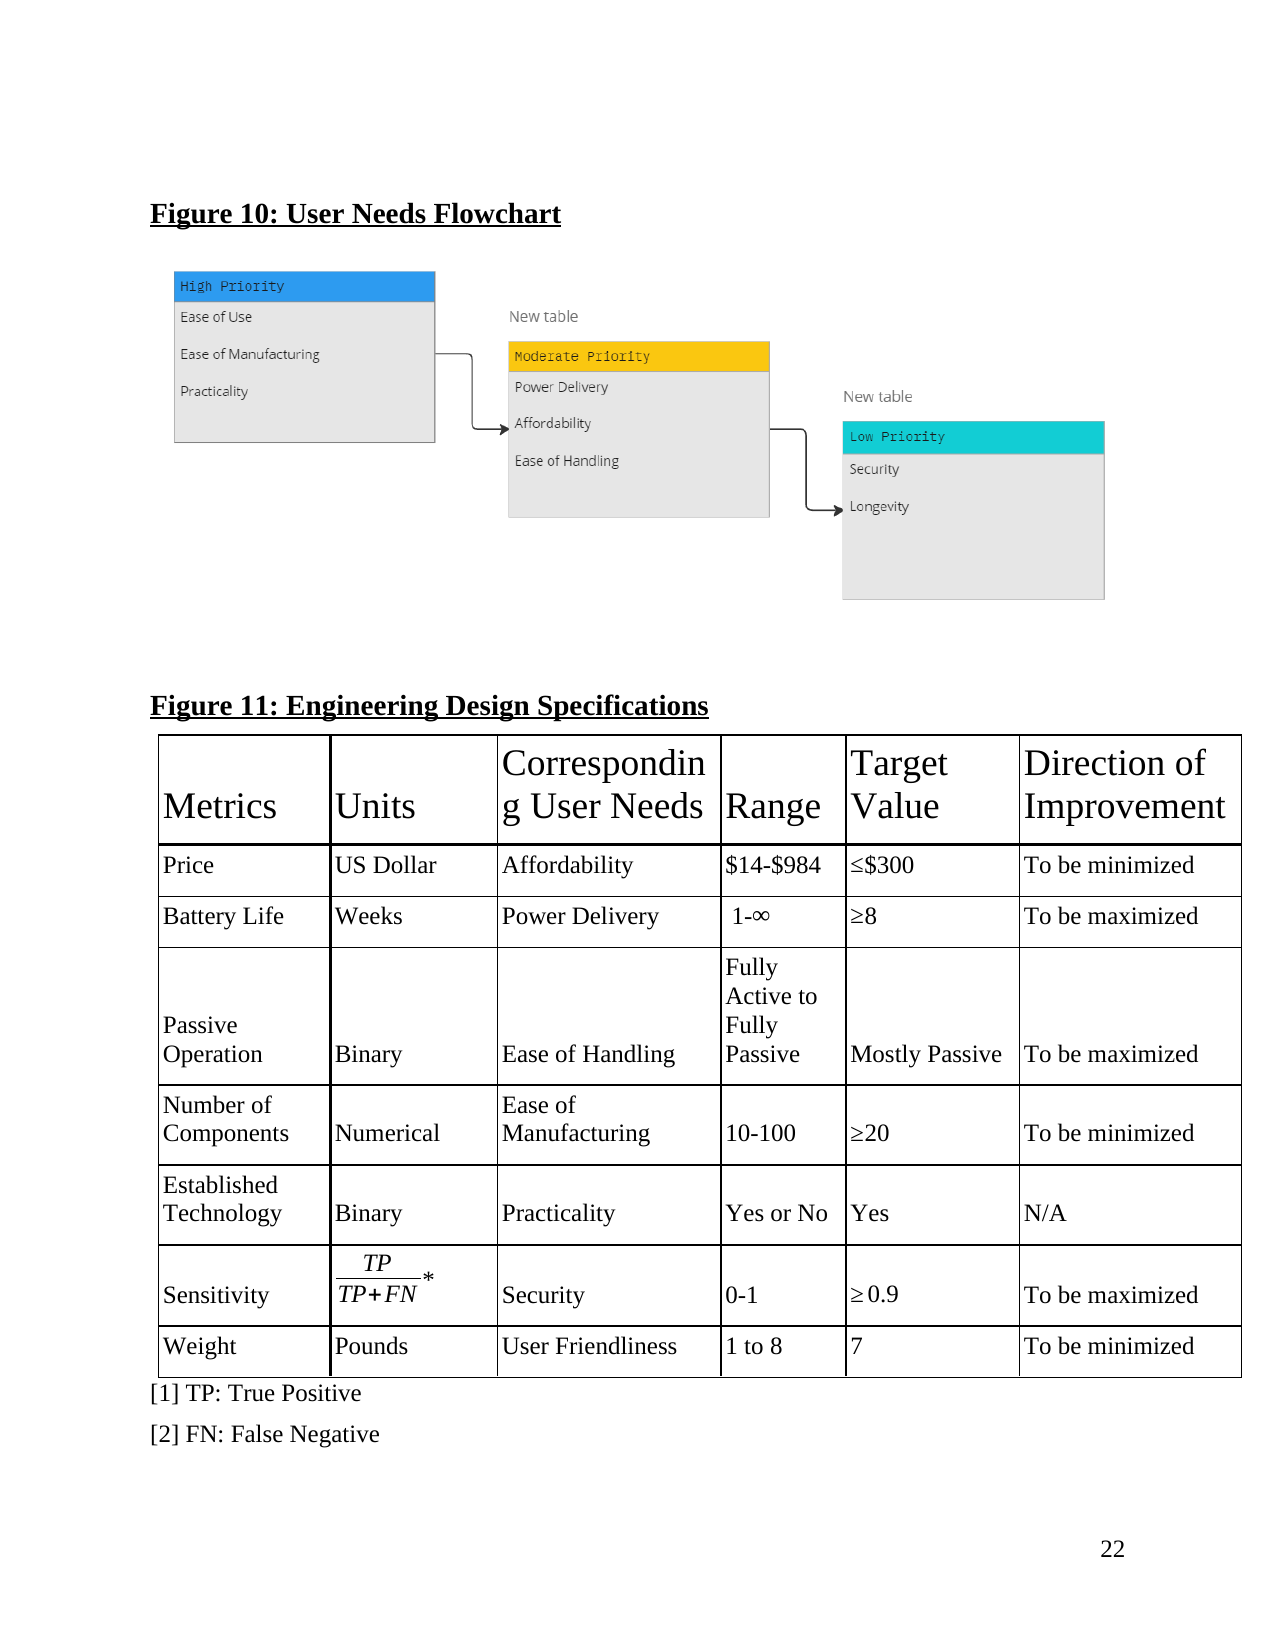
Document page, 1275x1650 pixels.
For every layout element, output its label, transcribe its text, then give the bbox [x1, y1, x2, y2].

table_cell Mostly Passive [847, 948, 1019, 1084]
table_cell Power Delivery [498, 897, 720, 947]
table_header Range [722, 736, 845, 843]
table_cell Binary [332, 1166, 497, 1244]
table_cell To be maximized [1020, 1246, 1241, 1325]
table_cell Security [498, 1246, 720, 1325]
table_cell To be maximized [1020, 897, 1241, 947]
table_cell $14-$984 [722, 846, 845, 896]
table_cell 8 [847, 897, 1019, 947]
table_cell Ease of Handling [498, 948, 720, 1084]
table_cell Price [159, 846, 329, 896]
table_cell Passive Operation [159, 948, 329, 1084]
table_cell Weight [159, 1327, 329, 1376]
picture [150, 242, 1125, 630]
table_cell N/A [1020, 1166, 1241, 1244]
table_cell To be minimized [1020, 1086, 1241, 1164]
table_cell Practicality [498, 1166, 720, 1244]
table_cell [847, 1246, 1019, 1325]
subtitle Figure 11: Engineering Design Specifications [150, 688, 1125, 722]
table_cell User Friendliness [498, 1327, 720, 1376]
table_cell $300 [847, 846, 1019, 896]
table_cell 7 [847, 1327, 1019, 1376]
table_cell Binary [332, 948, 497, 1084]
table_cell Weeks [332, 897, 497, 947]
table_cell * [332, 1246, 497, 1325]
table_cell 10-100 [722, 1086, 845, 1164]
table_cell To be maximized [1020, 948, 1241, 1084]
table_cell 1- [722, 897, 845, 947]
table_header Corresponding User Needs [498, 736, 720, 843]
table_header Units [332, 736, 497, 843]
table_cell 20 [847, 1086, 1019, 1164]
table_cell Established Technology [159, 1166, 329, 1244]
table_cell To be minimized [1020, 846, 1241, 896]
table_cell Affordability [498, 846, 720, 896]
table_cell Ease of Manufacturing [498, 1086, 720, 1164]
table_cell 0-1 [722, 1246, 845, 1325]
table_cell To be minimized [1020, 1327, 1241, 1376]
table_cell Battery Life [159, 897, 329, 947]
table_cell Pounds [332, 1327, 497, 1376]
table_header Direction of Improvement [1020, 736, 1241, 843]
table_cell Yes [847, 1166, 1019, 1244]
table_cell US Dollar [332, 846, 497, 896]
text [2] FN: False Negative [150, 1419, 1125, 1448]
subtitle Figure 10: User Needs Flowchart [150, 196, 1125, 229]
table_cell Fully Active to Fully Passive [722, 948, 845, 1084]
table_cell 1 to 8 [722, 1327, 845, 1376]
table_cell Numerical [332, 1086, 497, 1164]
table_cell Number of Components [159, 1086, 329, 1164]
table_header Metrics [159, 736, 329, 843]
text [1] TP: True Positive [150, 1378, 1125, 1407]
table_cell Sensitivity [159, 1246, 329, 1325]
table_header Target Value [847, 736, 1019, 843]
table_cell Yes or No [722, 1166, 845, 1244]
